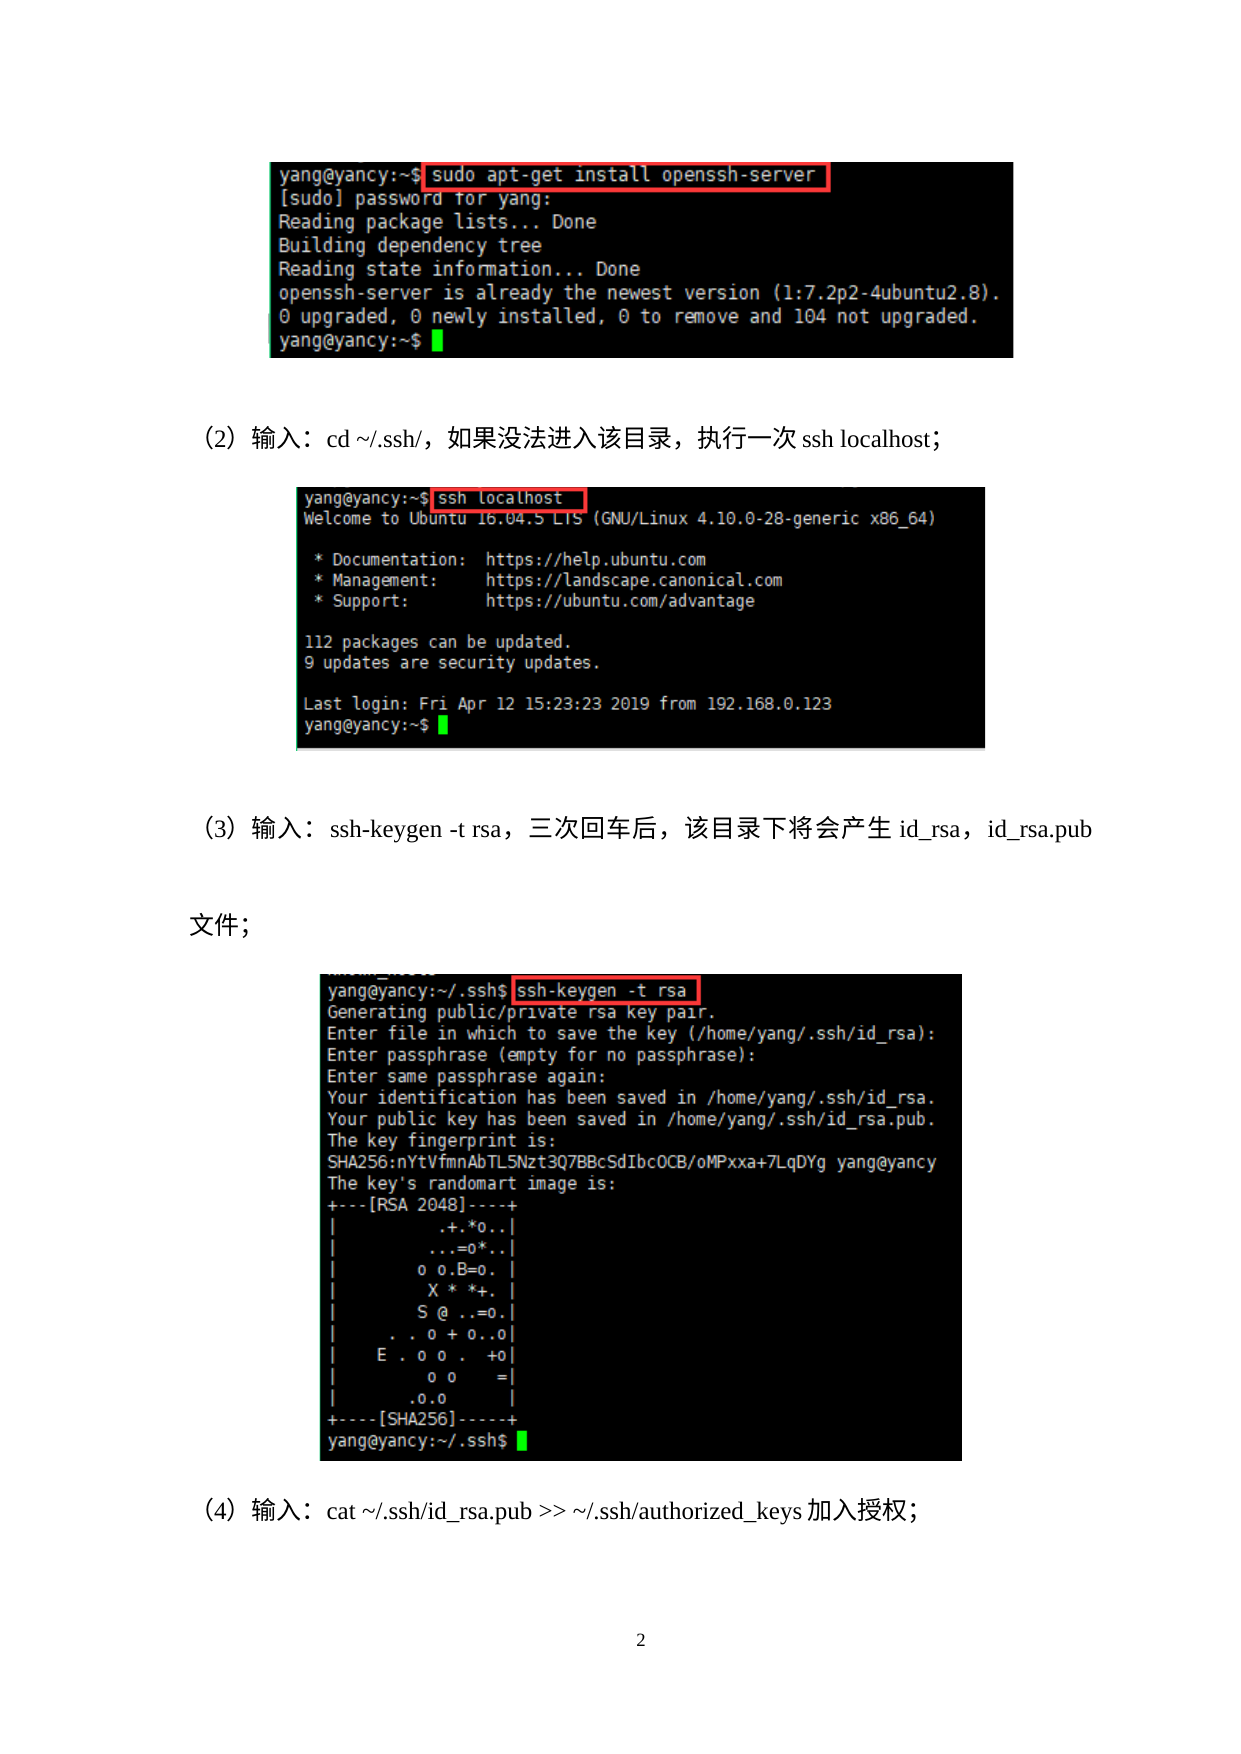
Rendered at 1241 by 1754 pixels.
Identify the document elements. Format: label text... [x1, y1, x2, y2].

list 输入：cat ~/.ssh/id_rsa.pub >> ~/.ssh/authorized_keys加入授权； [189, 1476, 1092, 1541]
list 输入：ssh-keygen -t rsa，三次回车后，该目录下将会产生id_rsa，id_rsa.pub文件； [189, 794, 1092, 956]
picture [296, 487, 986, 751]
list 输入：cd ~/.ssh/，如果没法进入该目录，执行一次ssh localhost； [189, 404, 1092, 469]
picture [268, 162, 1014, 358]
picture [319, 974, 962, 1461]
